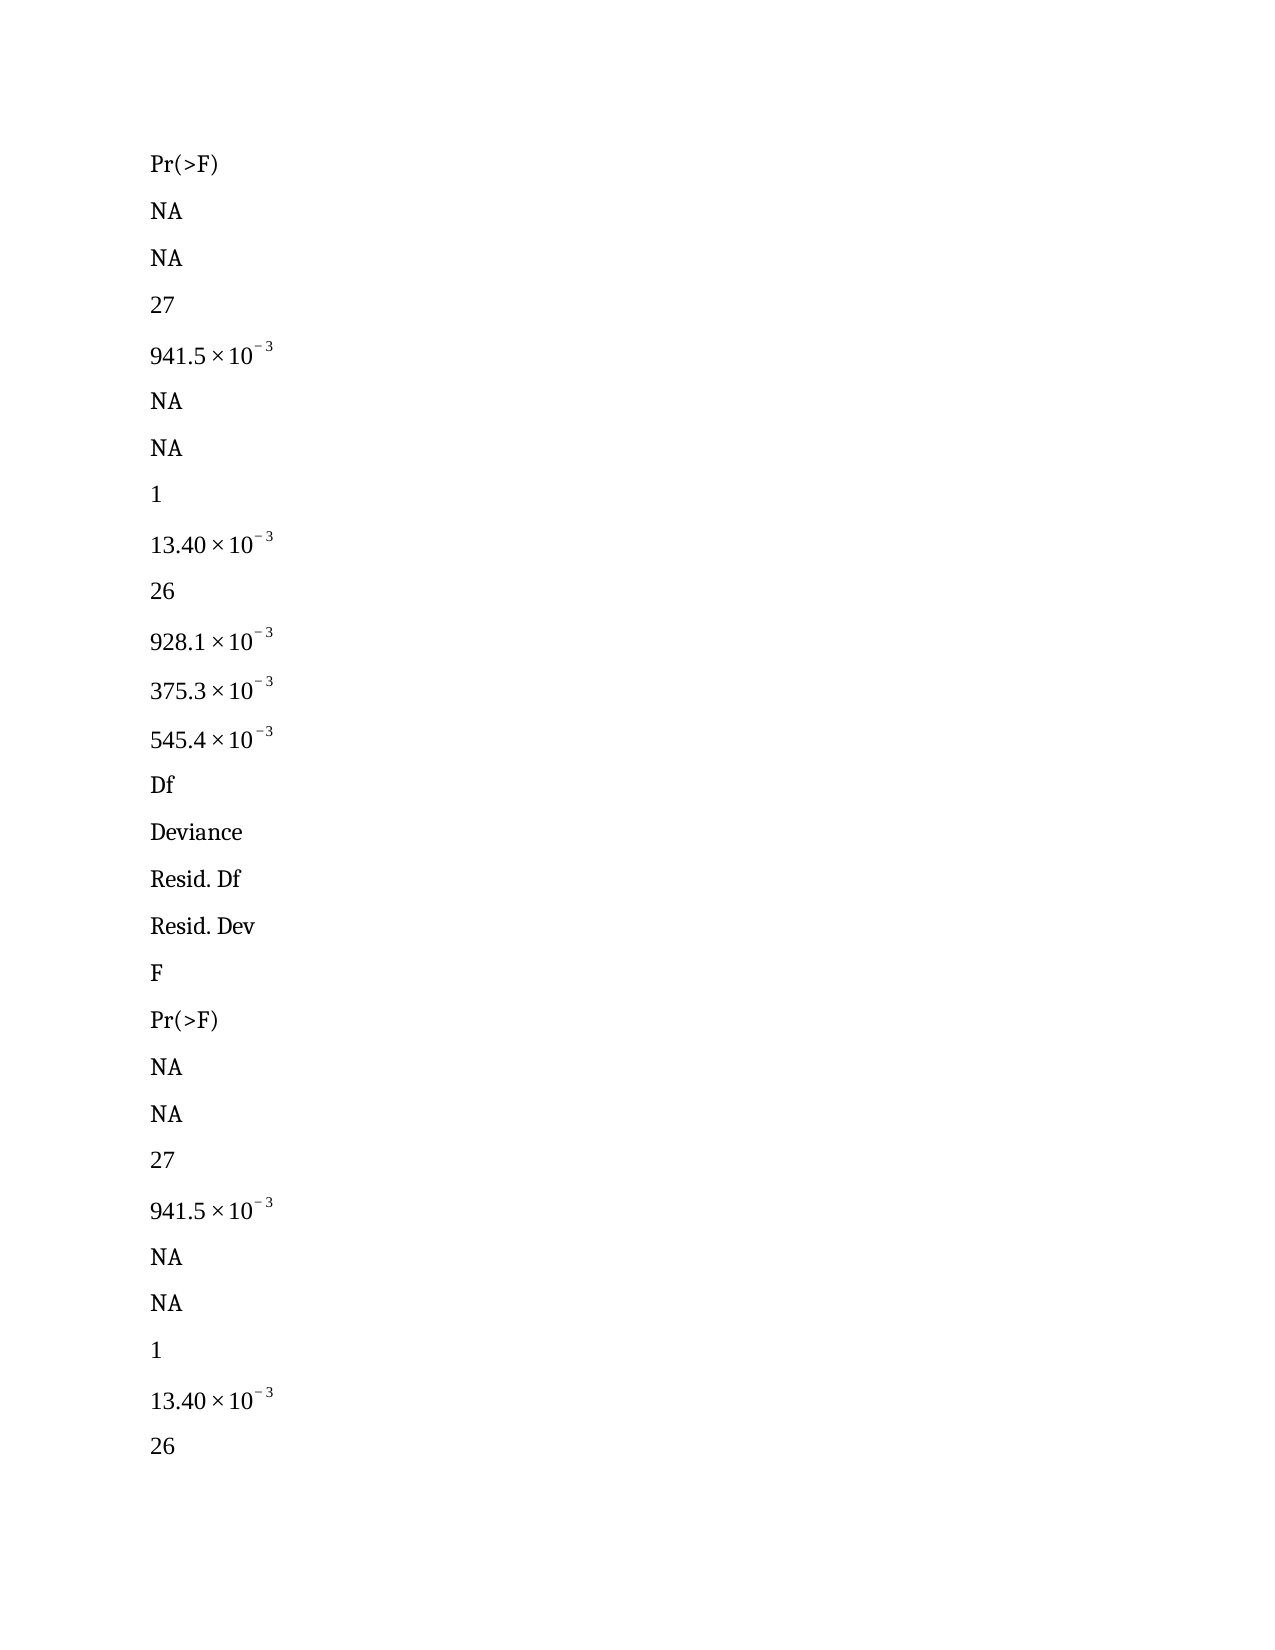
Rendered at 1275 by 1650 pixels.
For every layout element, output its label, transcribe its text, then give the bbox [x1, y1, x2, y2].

text F [150, 959, 1125, 988]
text Resid. Df [150, 865, 1125, 894]
text NA [150, 434, 1125, 462]
text NA [150, 197, 1125, 226]
text NA [150, 387, 1125, 416]
text Df [150, 771, 1125, 800]
text NA [150, 1242, 1125, 1271]
text NA [150, 244, 1125, 272]
text Pr(>F) [150, 1006, 1125, 1034]
text Pr(>F) [150, 150, 1125, 179]
text NA [150, 1289, 1125, 1318]
text Deviance [150, 818, 1125, 847]
text Resid. Dev [150, 912, 1125, 941]
text NA [150, 1053, 1125, 1081]
text NA [150, 1099, 1125, 1128]
